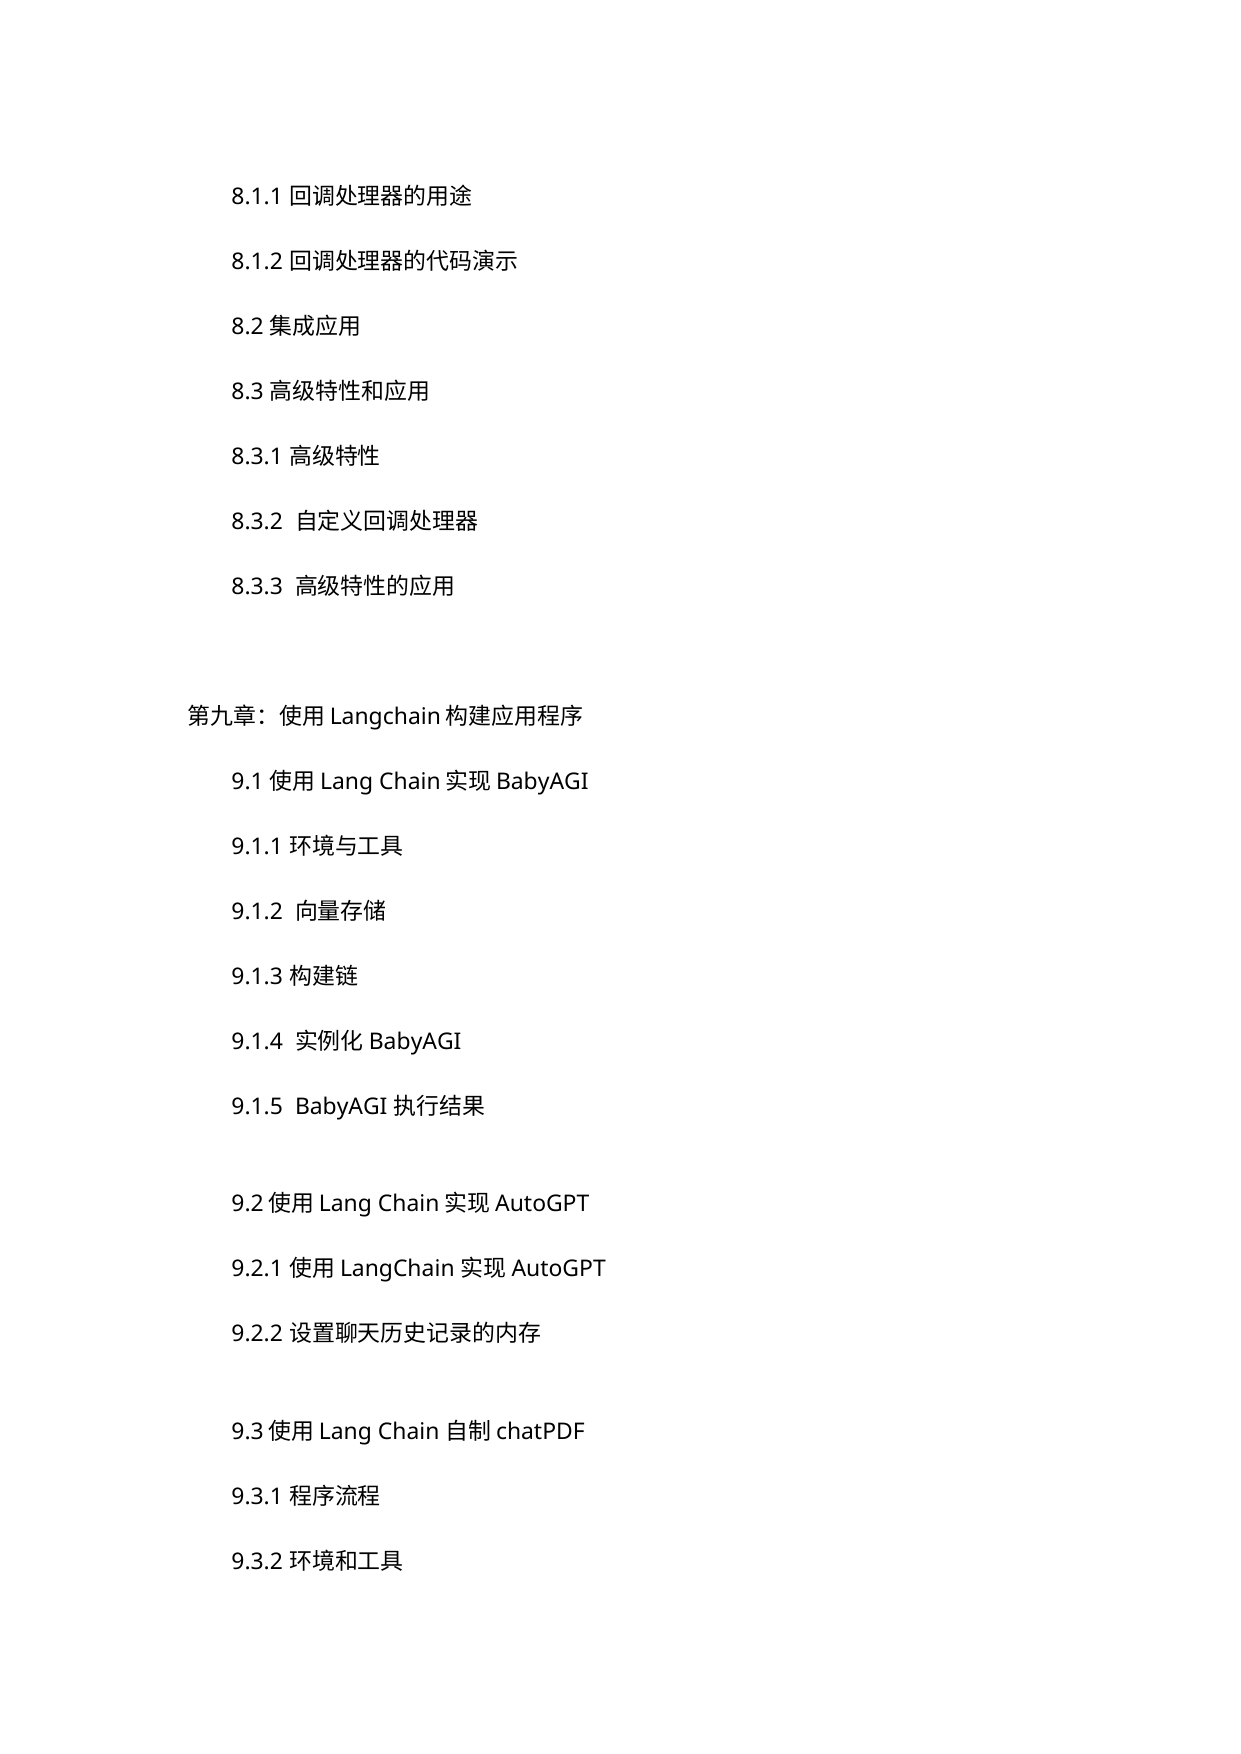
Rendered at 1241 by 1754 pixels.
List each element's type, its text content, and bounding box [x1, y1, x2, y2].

text 9.1 使用Lang Chain实现BabyAGI [231, 747, 1053, 812]
text 9.1.4 实例化 BabyAGI [231, 1007, 1053, 1072]
text 9.3.1 程序流程 [231, 1462, 1053, 1527]
text 9.3使用Lang Chain 自制chatPDF [231, 1397, 1053, 1462]
text 9.1.2 向量存储 [231, 877, 1053, 942]
text 9.2使用Lang Chain实现 AutoGPT [231, 1169, 1053, 1234]
text 9.3.2 环境和工具 [231, 1527, 1053, 1592]
text 8.2 集成应用 [231, 292, 1053, 357]
text 9.1.3 构建链 [231, 942, 1053, 1007]
text 第九章：使用Langchain构建应用程序 [187, 682, 1053, 747]
text 8.3 高级特性和应用 [231, 357, 1053, 422]
text 9.2.1 使用 LangChain 实现 AutoGPT [231, 1234, 1053, 1299]
text 8.1.1 回调处理器的用途 [231, 162, 1053, 227]
text 8.1.2 回调处理器的代码演示 [231, 227, 1053, 292]
text 9.1.5 BabyAGI 执行结果 [231, 1072, 1053, 1137]
text 9.2.2 设置聊天历史记录的内存 [231, 1299, 1053, 1364]
text 8.3.3 高级特性的应用 [231, 552, 1053, 617]
text 8.3.1 高级特性 [231, 422, 1053, 487]
text 9.1.1 环境与工具 [231, 812, 1053, 877]
text 8.3.2 自定义回调处理器 [231, 487, 1053, 552]
